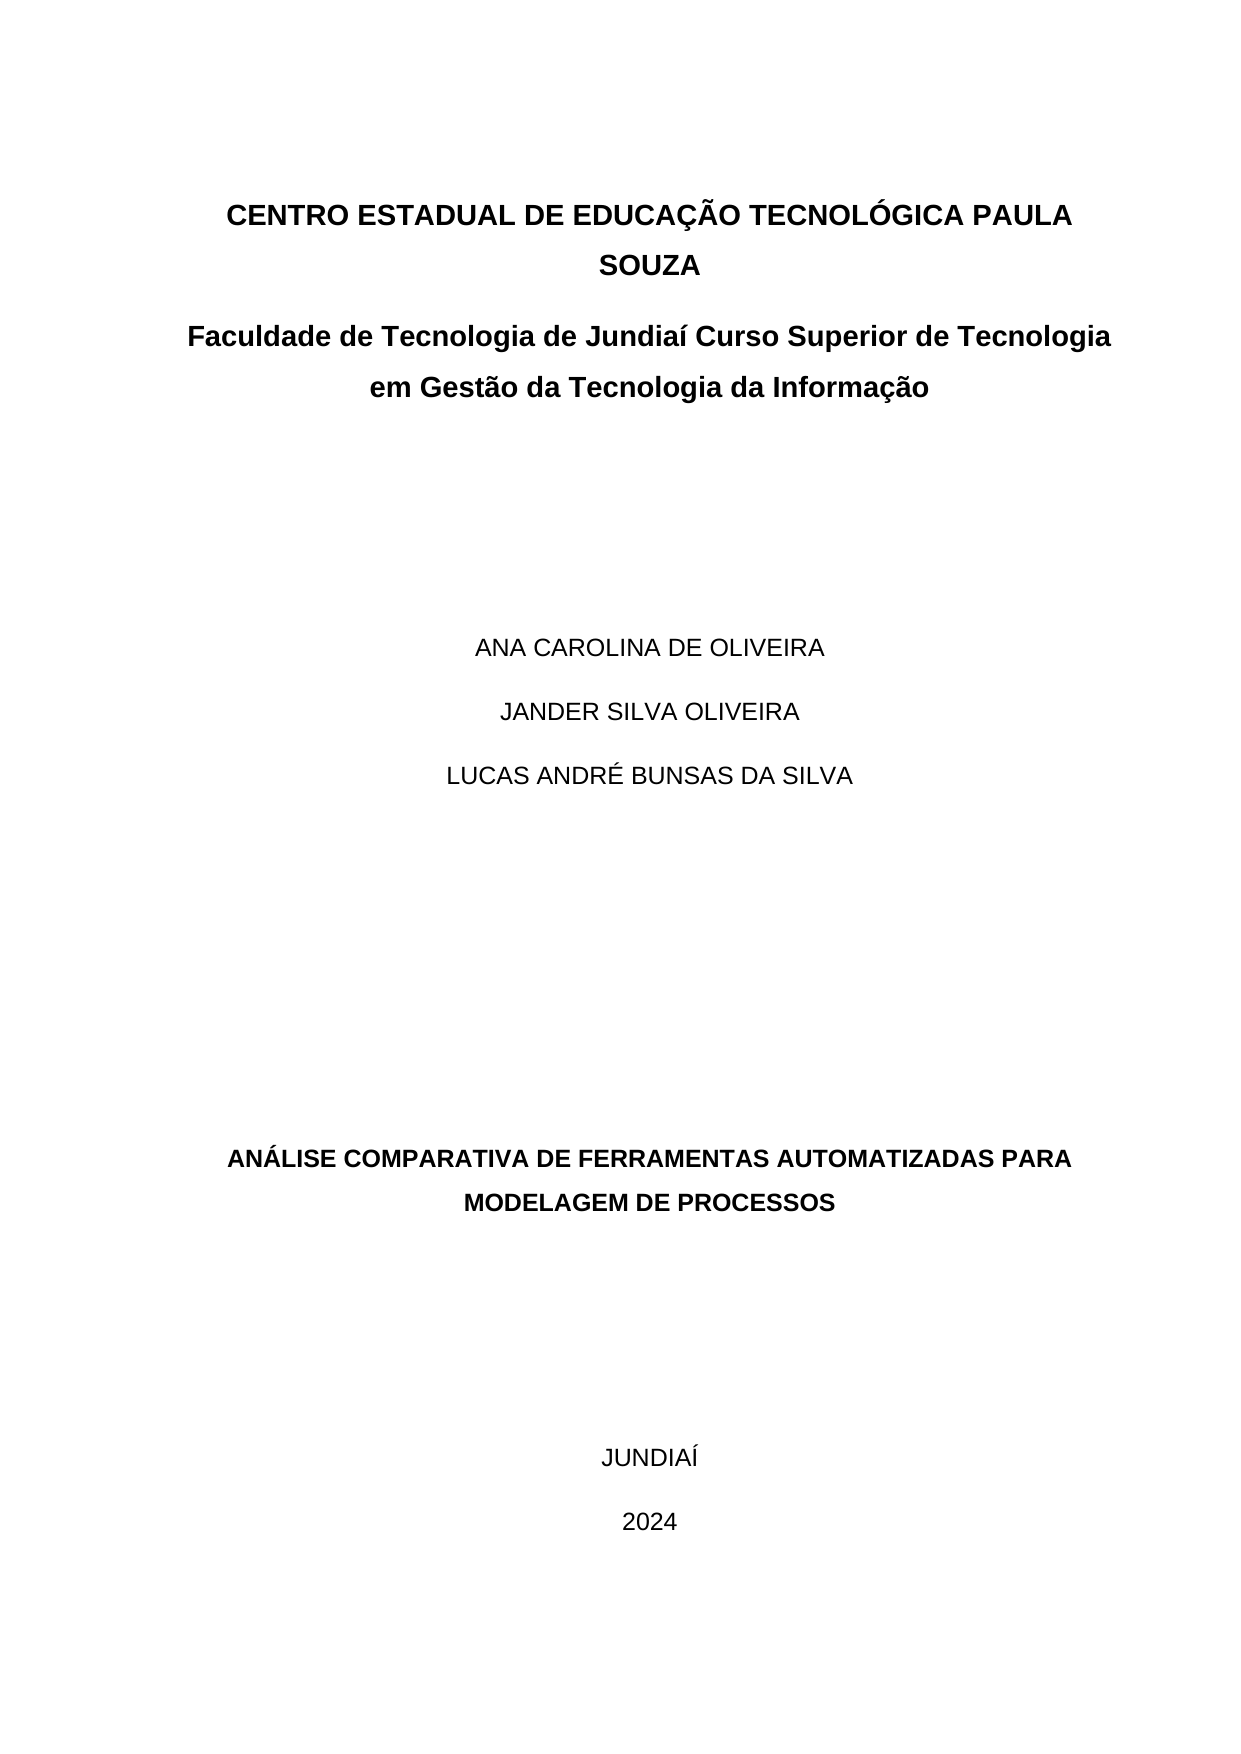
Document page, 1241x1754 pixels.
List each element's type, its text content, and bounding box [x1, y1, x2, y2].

text LUCAS ANDRÉ BUNSAS DA SILVA [177, 761, 1122, 789]
text 2024 [177, 1507, 1122, 1536]
text JANDER SILVA OLIVEIRA [177, 697, 1122, 725]
text ANA CAROLINA DE OLIVEIRA [177, 633, 1122, 661]
text Faculdade de Tecnologia de Jundiaí Curso Superior de Tecnologia em Gestão da Tecnologia da Informação [177, 319, 1122, 403]
text ANÁLISE COMPARATIVA DE FERRAMENTAS AUTOMATIZADAS PARA MODELAGEM DE PROCESSOS [177, 1144, 1122, 1216]
text JUNDIAÍ [177, 1443, 1122, 1472]
text CENTRO ESTADUAL DE EDUCAÇÃO TECNOLÓGICA PAULA SOUZA [177, 198, 1122, 282]
